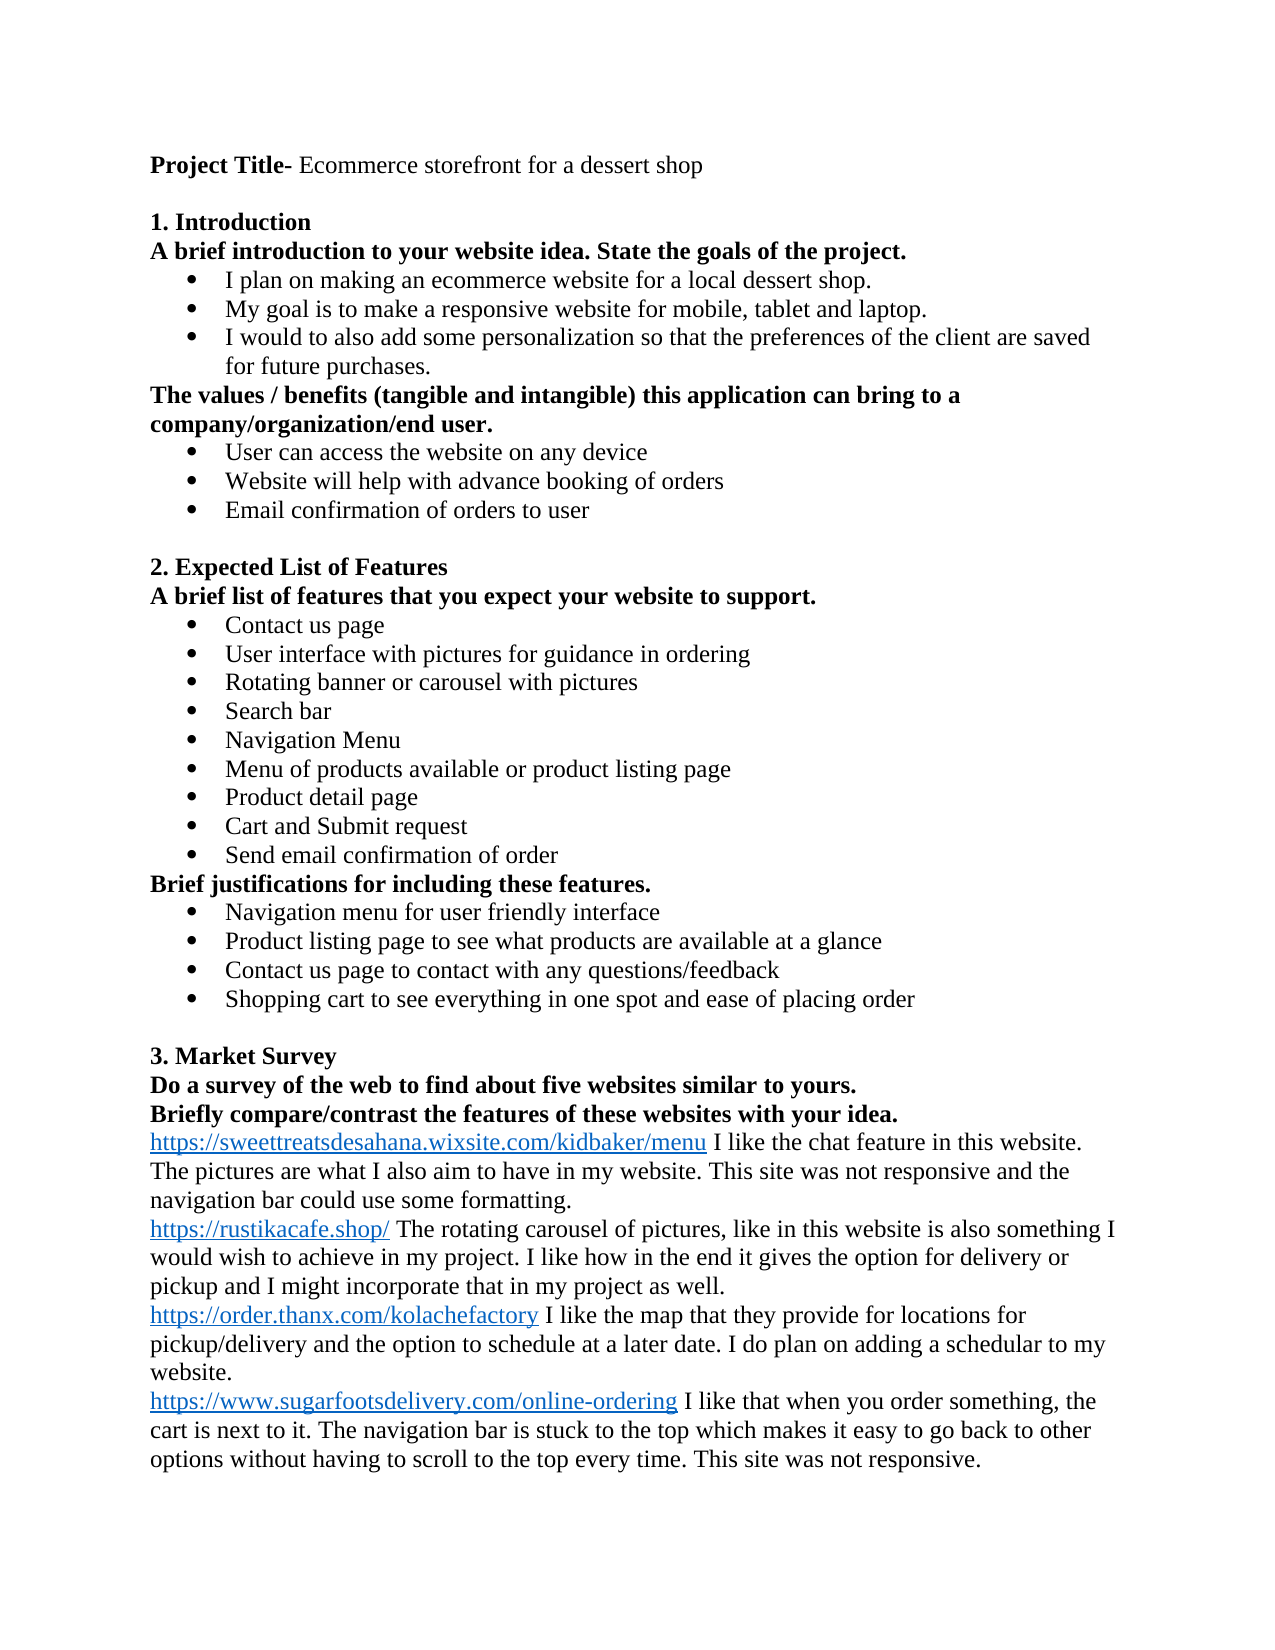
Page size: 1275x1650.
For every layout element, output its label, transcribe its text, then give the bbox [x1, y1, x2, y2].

list Email confirmation of orders to user [187, 495, 1125, 524]
text https://order.thanx.com/kolachefactory I like the map that they provide for locations for pickup/delivery and the option to schedule at a later date. I do plan on adding a schedular to my website. [150, 1300, 1125, 1386]
list Navigation Menu [187, 725, 1125, 754]
list I would to also add some personalization so that the preferences of the client are saved for future purchases. [187, 322, 1125, 380]
list User can access the website on any device [187, 437, 1125, 466]
list Website will help with advance booking of orders [187, 466, 1125, 495]
list Search bar [187, 696, 1125, 725]
text Briefly compare/contrast the features of these websites with your idea. [150, 1099, 1125, 1127]
text https://www.sugarfootsdelivery.com/online-ordering I like that when you order something, the cart is next to it. The navigation bar is stuck to the top which makes it easy to go back to other options without having to scroll to the top every time. This site was not responsive. [150, 1386, 1125, 1472]
list My goal is to make a responsive website for mobile, tablet and laptop. [187, 294, 1125, 322]
list Product listing page to see what products are available at a glance [187, 926, 1125, 955]
text 3. Market Survey [150, 1041, 1125, 1070]
list Cart and Submit request [187, 811, 1125, 840]
list Contact us page [187, 610, 1125, 639]
text Do a survey of the web to find about five websites similar to yours. [150, 1070, 1125, 1099]
text A brief list of features that you expect your website to support. [150, 581, 1125, 610]
list User interface with pictures for guidance in ordering [187, 639, 1125, 667]
list Product detail page [187, 782, 1125, 811]
list Navigation menu for user friendly interface [187, 897, 1125, 926]
text Project Title- Ecommerce storefront for a dessert shop [150, 150, 1125, 179]
text 1. Introduction [150, 207, 1125, 236]
text The values / benefits (tangible and intangible) this application can bring to a company/organization/end user. [150, 380, 1125, 437]
text https://sweettreatsdesahana.wixsite.com/kidbaker/menu I like the chat feature in this website. The pictures are what I also aim to have in my website. This site was not responsive and the navigation bar could use some formatting. [150, 1127, 1125, 1214]
list I plan on making an ecommerce website for a local dessert shop. [187, 265, 1125, 294]
text 2. Expected List of Features [150, 552, 1125, 581]
text Brief justifications for including these features. [150, 869, 1125, 897]
list Send email confirmation of order [187, 840, 1125, 869]
list Contact us page to contact with any questions/feedback [187, 955, 1125, 984]
text https://rustikacafe.shop/ The rotating carousel of pictures, like in this website is also something I would wish to achieve in my project. I like how in the end it gives the option for delivery or pickup and I might incorporate that in my project as well. [150, 1214, 1125, 1300]
list Shopping cart to see everything in one spot and ease of placing order [187, 984, 1125, 1012]
list Menu of products available or product listing page [187, 754, 1125, 782]
text A brief introduction to your website idea. State the goals of the project. [150, 236, 1125, 265]
list Rotating banner or carousel with pictures [187, 667, 1125, 696]
